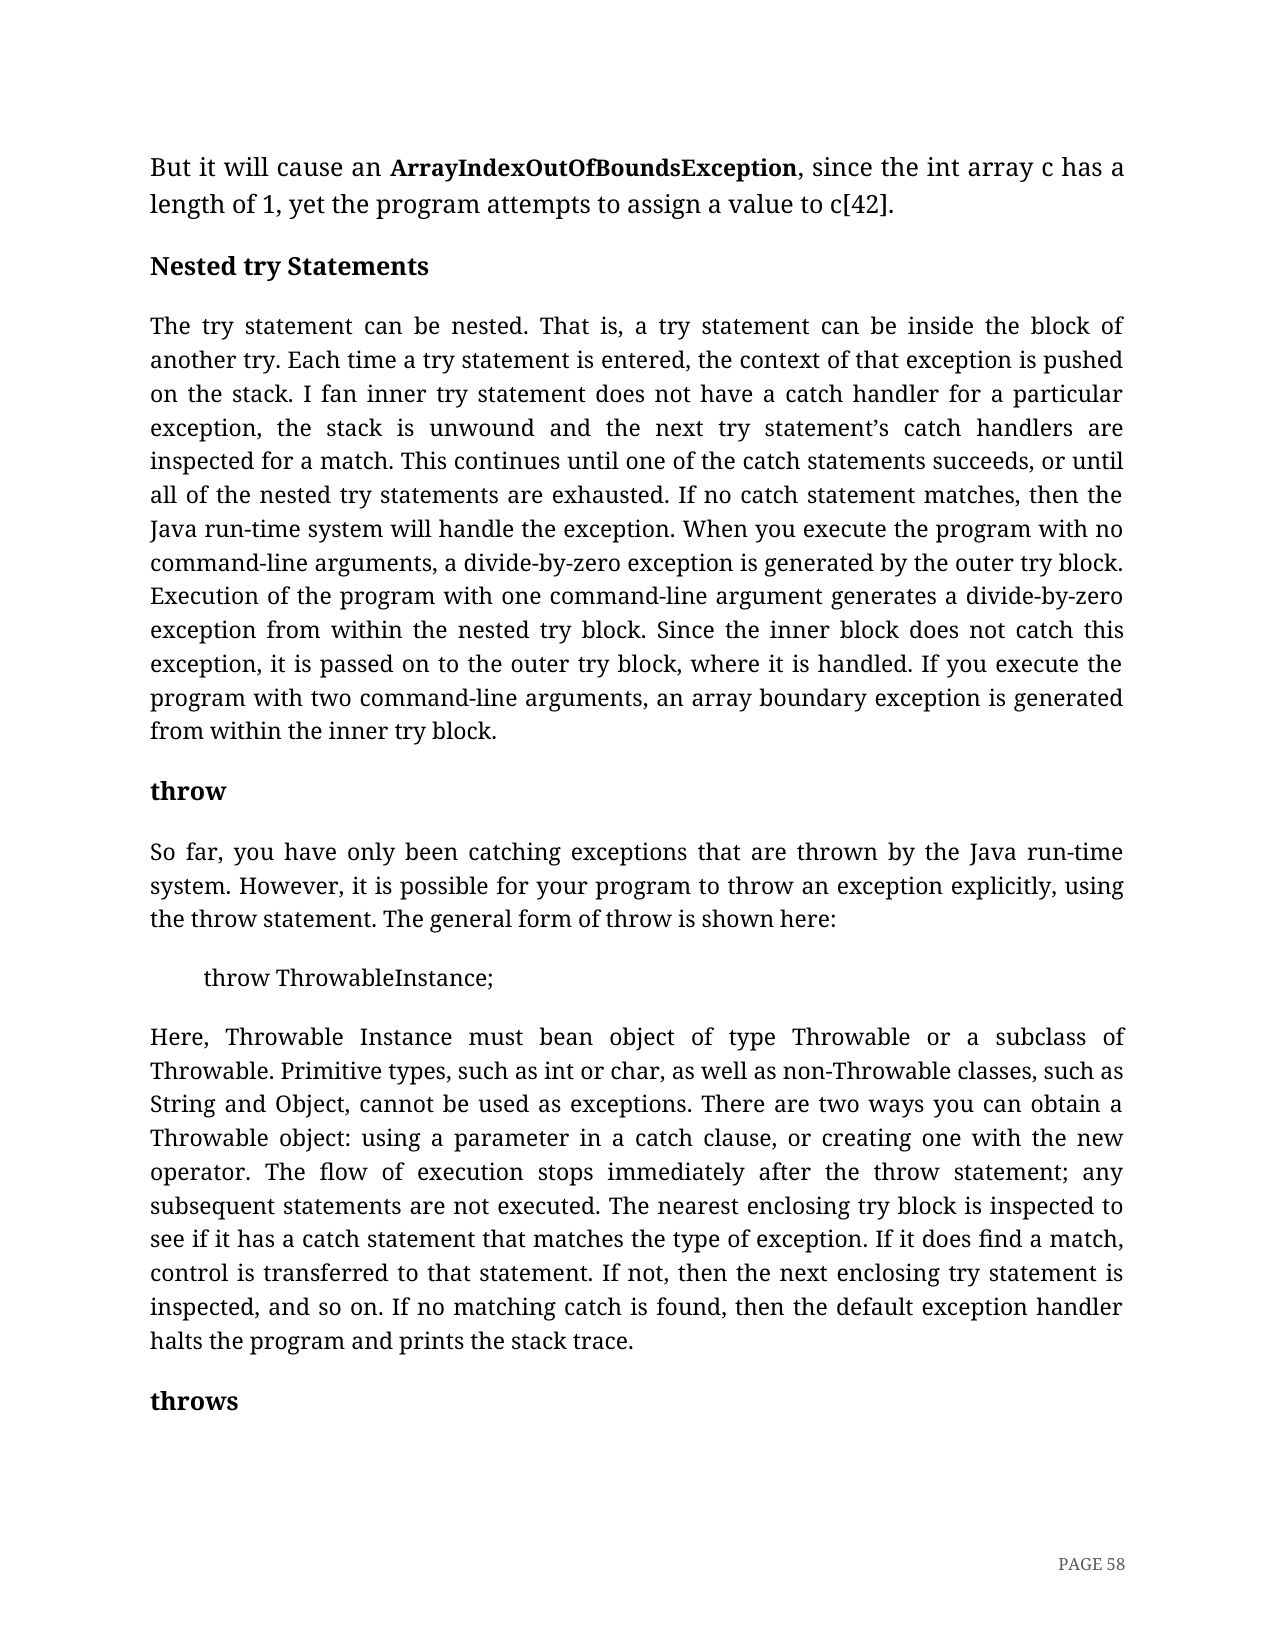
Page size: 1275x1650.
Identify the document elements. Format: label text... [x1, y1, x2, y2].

text The try statement can be nested. That is, a try statement can be inside the block of another try. Each time a try statement is entered, the context of that exception is pushed on the stack. I fan inner try statement does not have a catch handler for a particular exception, the stack is unwound and the next try statement’s catch handlers are inspected for a match. This continues until one of the catch statements succeeds, or until all of the nested try statements are exhausted. If no catch statement matches, then the Java run-time system will handle the exception. When you execute the program with no command-line arguments, a divide-by-zero exception is generated by the outer try block. Execution of the program with one command-line argument generates a divide-by-zero exception from within the nested try block. Since the inner block does not catch this exception, it is passed on to the outer try block, where it is handled. If you execute the program with two command-line arguments, an array boundary exception is generated from within the inner try block. [150, 310, 1125, 747]
text Here, Throwable Instance must bean object of type Throwable or a subclass of Throwable. Primitive types, such as int or char, as well as non-Throwable classes, such as String and Object, cannot be used as exceptions. There are two ways you can obtain a Throwable object: using a parameter in a catch clause, or creating one with the new operator. The flow of execution stops immediately after the throw statement; any subsequent statements are not executed. The nearest enclosing try block is inspected to see if it has a catch statement that matches the type of exception. If it does find a match, control is transferred to that statement. If not, then the next enclosing try statement is inspected, and so on. If no matching catch is found, then the default exception handler halts the program and prints the stack trace. [150, 1021, 1125, 1356]
text Nested try Statements [150, 248, 1125, 283]
text throw ThrowableInstance; [150, 962, 1125, 993]
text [150, 150, 1125, 221]
text So far, you have only been catching exceptions that are thrown by the Java run-time system. However, it is possible for your program to throw an exception explicitly, using the throw statement. The general form of throw is shown here: [150, 836, 1125, 934]
text throw [150, 774, 1125, 808]
text throws [150, 1383, 1125, 1417]
